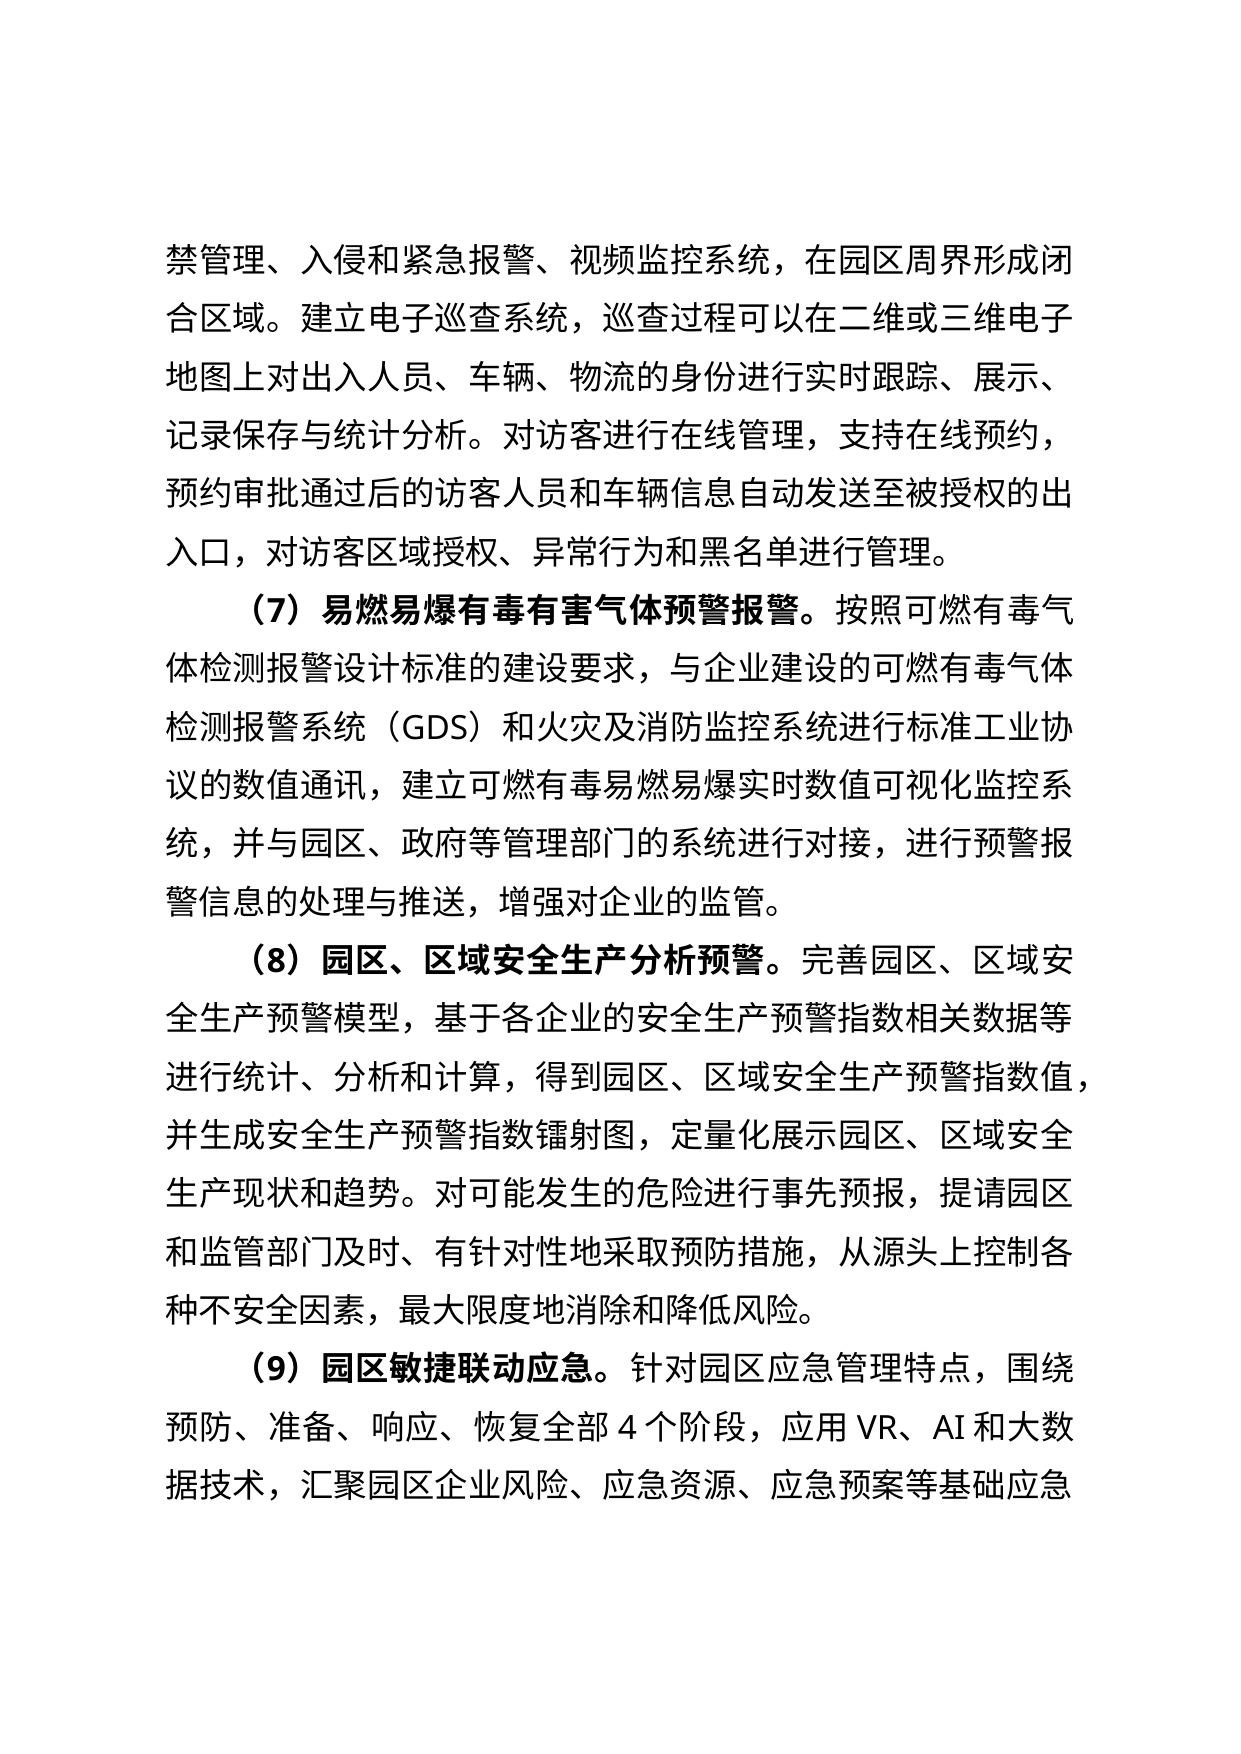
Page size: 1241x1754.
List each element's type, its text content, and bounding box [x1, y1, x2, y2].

text （7）易燃易爆有毒有害气体预警报警。按照可燃有毒气体检测报警设计标准的建设要求，与企业建设的可燃有毒气体检测报警系统（GDS）和火灾及消防监控系统进行标准工业协议的数值通讯，建立可燃有毒易燃易爆实时数值可视化监控系统，并与园区、政府等管理部门的系统进行对接，进行预警报警信息的处理与推送，增强对企业的监管。 [165, 576, 1075, 926]
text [165, 226, 1075, 576]
text （8）园区、区域安全生产分析预警。完善园区、区域安全生产预警模型，基于各企业的安全生产预警指数相关数据等进行统计、分析和计算，得到园区、区域安全生产预警指数值，并生成安全生产预警指数镭射图，定量化展示园区、区域安全生产现状和趋势。对可能发生的危险进行事先预报，提请园区和监管部门及时、有针对性地采取预防措施，从源头上控制各种不安全因素，最大限度地消除和降低风险。 [165, 926, 1075, 1334]
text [165, 1334, 1075, 1509]
